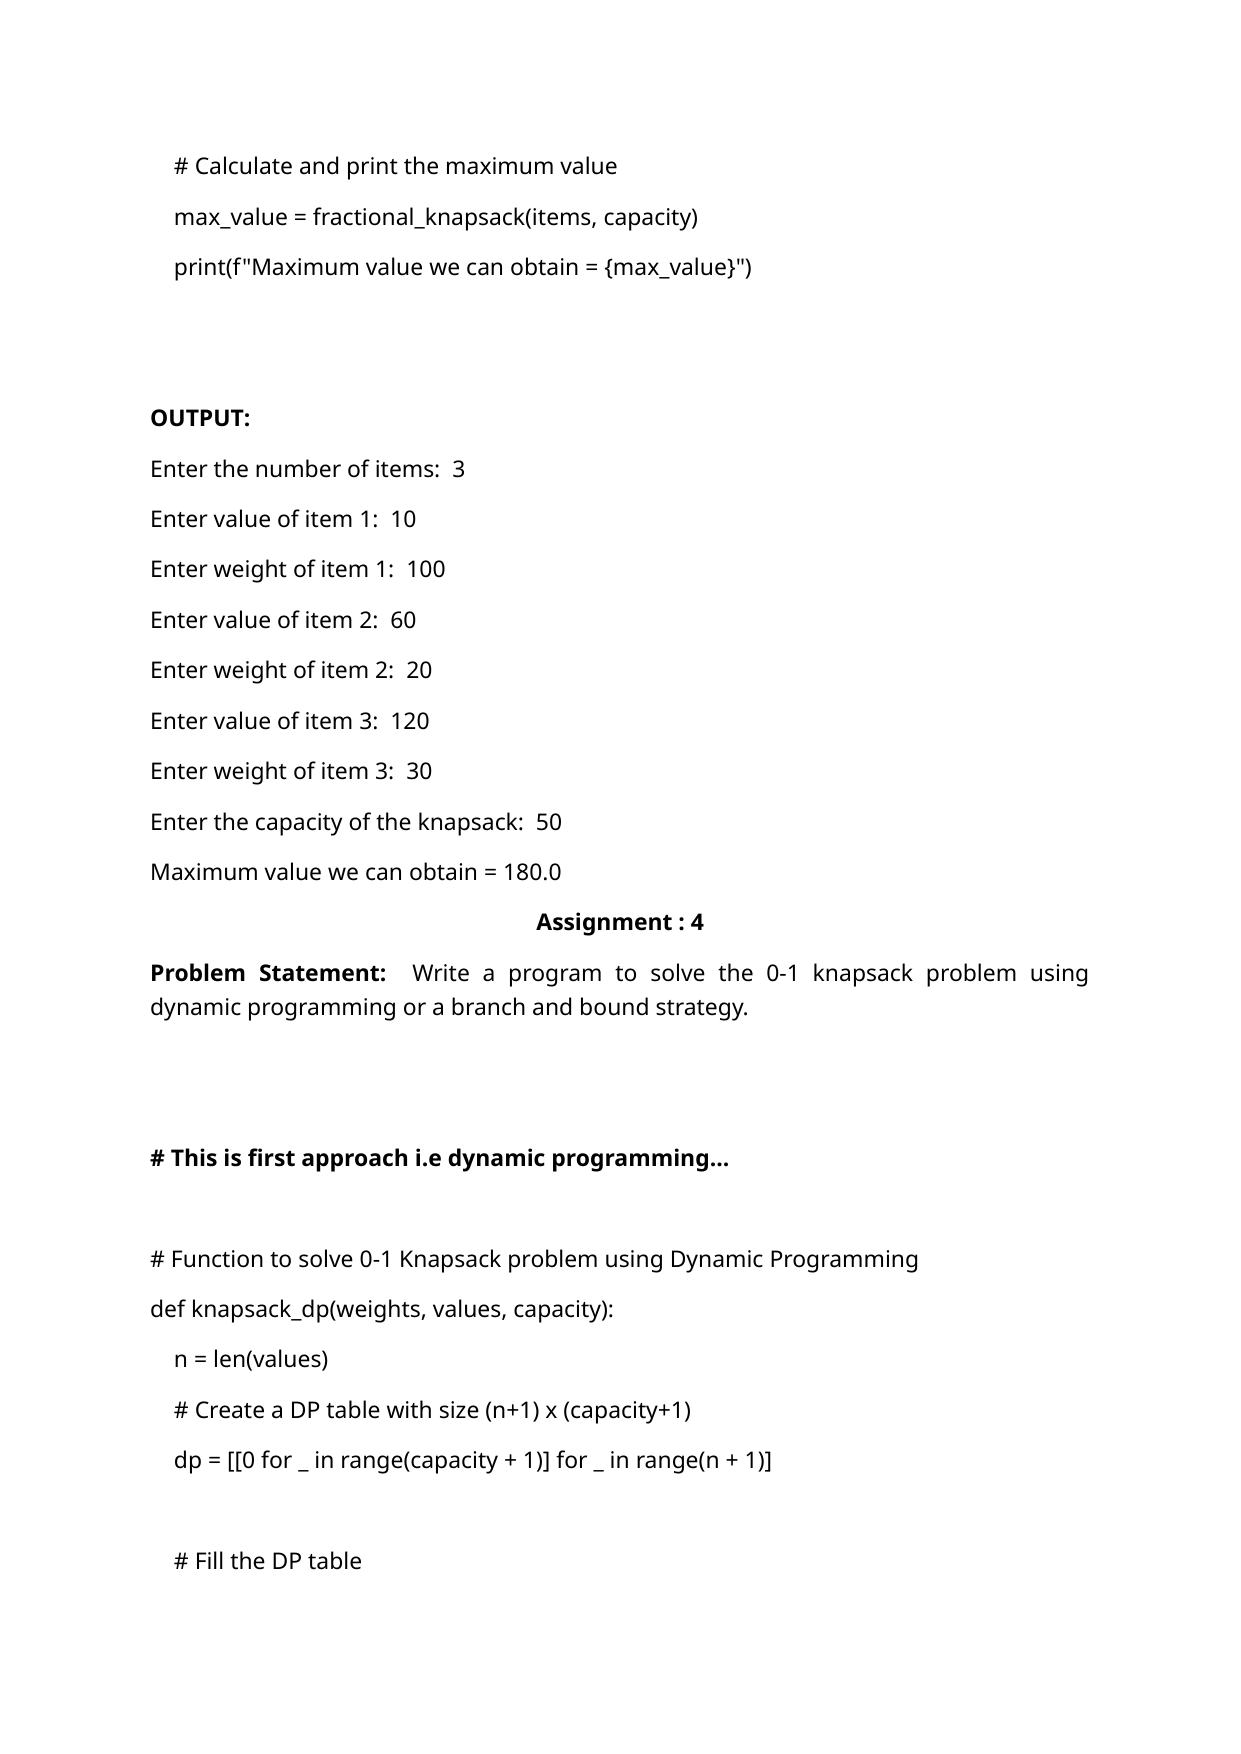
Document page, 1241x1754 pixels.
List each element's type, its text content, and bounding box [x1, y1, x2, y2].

text # Function to solve 0-1 Knapsack problem using Dynamic Programming [150, 1242, 1090, 1274]
text OUTPUT: [150, 402, 1090, 433]
text Enter weight of item 3: 30 [150, 755, 1090, 786]
text max_value = fractional_knapsack(items, capacity) [150, 200, 1090, 232]
text Enter value of item 2: 60 [150, 604, 1090, 635]
text Problem Statement: Write a program to solve the 0-1 knapsack problem using dynamic programming or a branch and bound strategy. [150, 957, 1090, 1022]
text # Fill the DP table [150, 1545, 1090, 1576]
text def knapsack_dp(weights, values, capacity): [150, 1293, 1090, 1324]
text Enter the number of items: 3 [150, 452, 1090, 484]
text Enter the capacity of the knapsack: 50 [150, 805, 1090, 837]
text Enter weight of item 2: 20 [150, 654, 1090, 685]
text Enter value of item 3: 120 [150, 704, 1090, 736]
text Assignment : 4 [150, 906, 1090, 937]
text # This is first approach i.e dynamic programming... [150, 1142, 1090, 1173]
text n = len(values) [150, 1343, 1090, 1374]
text # Calculate and print the maximum value [150, 150, 1090, 181]
text Enter value of item 1: 10 [150, 503, 1090, 534]
text Enter weight of item 1: 100 [150, 553, 1090, 584]
text # Create a DP table with size (n+1) x (capacity+1) [150, 1394, 1090, 1425]
text dp = [[0 for _ in range(capacity + 1)] for _ in range(n + 1)] [150, 1444, 1090, 1475]
text Maximum value we can obtain = 180.0 [150, 856, 1090, 887]
text print(f"Maximum value we can obtain = {max_value}") [150, 251, 1090, 282]
